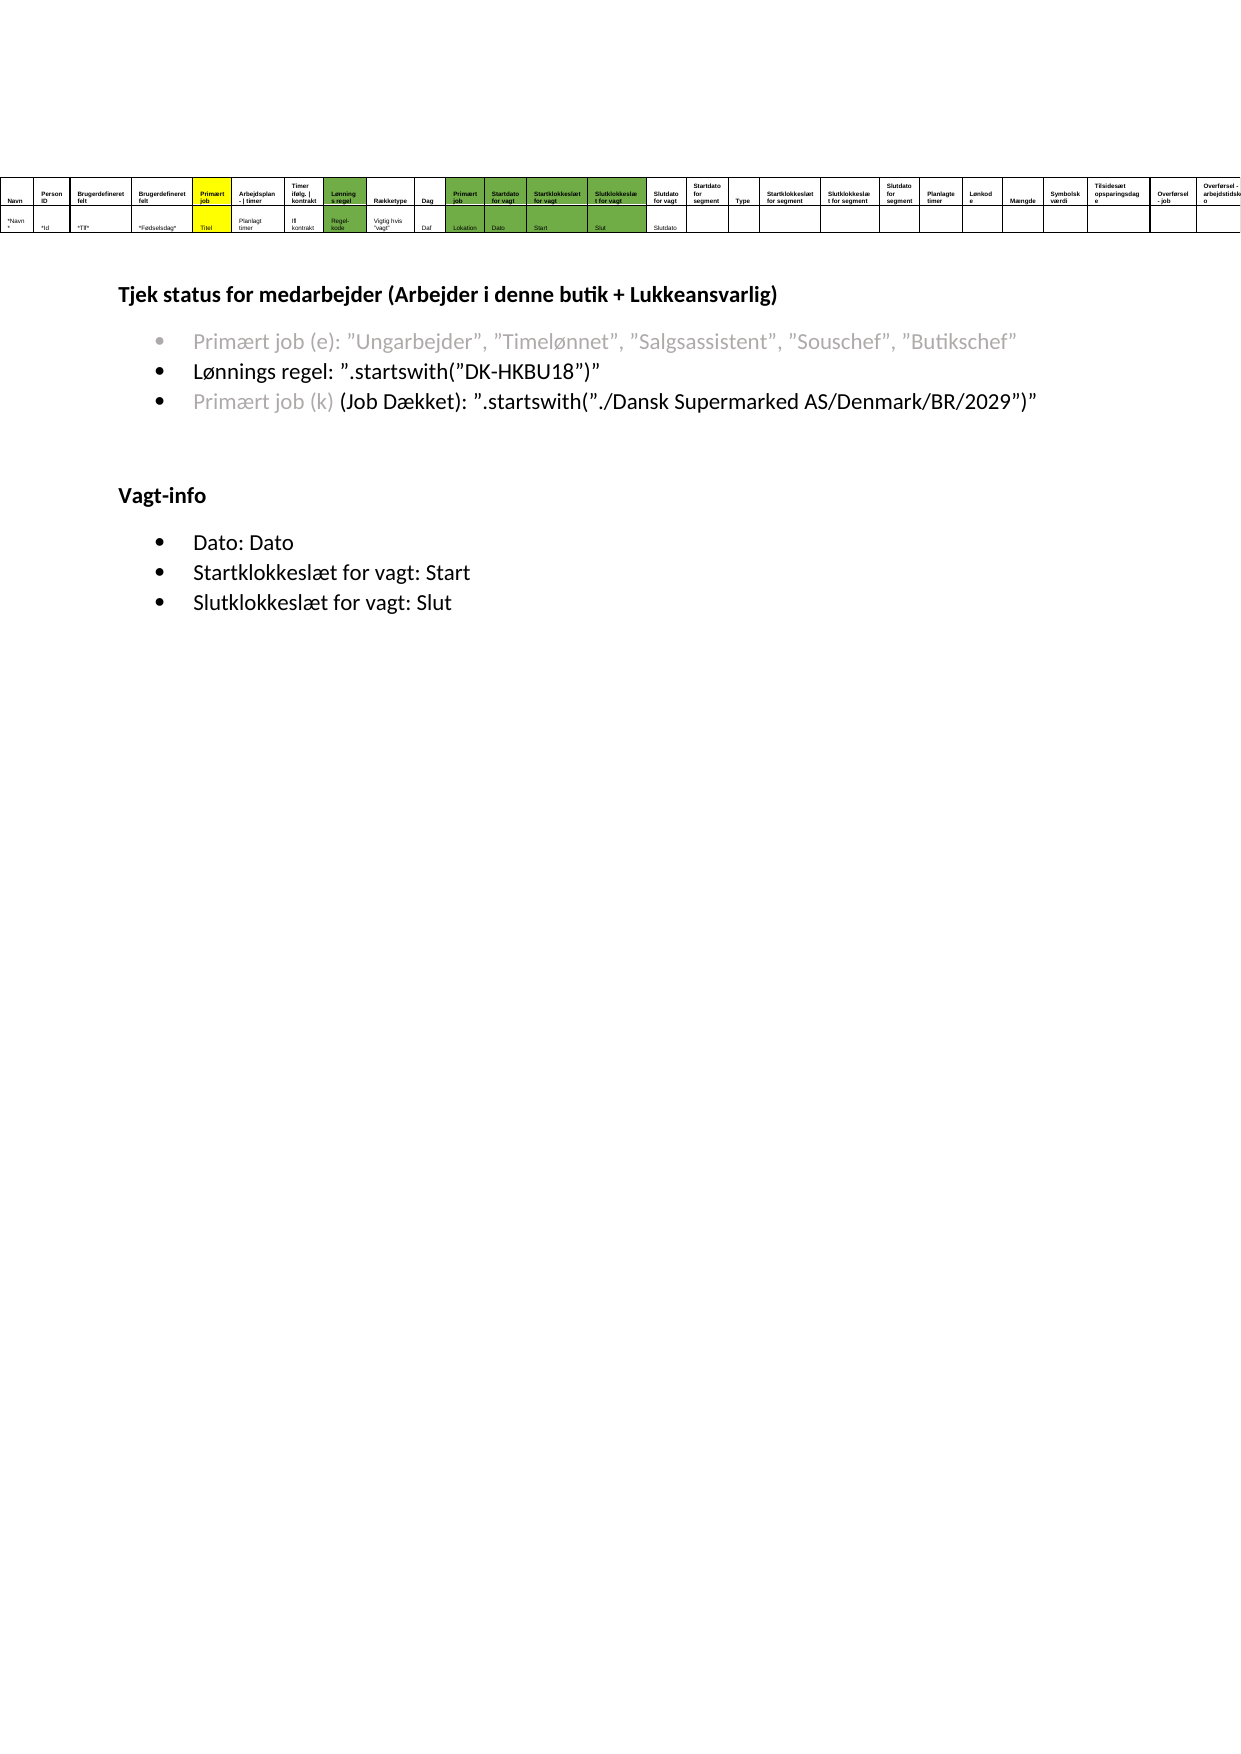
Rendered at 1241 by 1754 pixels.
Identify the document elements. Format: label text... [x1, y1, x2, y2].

table_cell [1044, 206, 1087, 232]
table_cell Start [527, 206, 587, 232]
table_header Primært job [446, 178, 484, 204]
table_header Dag [415, 178, 445, 204]
table_cell [729, 206, 759, 232]
table_header Arbejdsplan- | timer [232, 178, 284, 204]
table_cell Regel-kode [324, 206, 366, 232]
table_cell [760, 206, 820, 232]
list Slutklokkeslæt for vagt: Slut [156, 588, 1122, 616]
table_cell [1197, 206, 1240, 232]
table_header Lønkode [963, 178, 1002, 204]
table_header Symbolsk værdi [1044, 178, 1087, 204]
table_cell Slutdato [647, 206, 686, 232]
table_cell [963, 206, 1002, 232]
text Vagt-info [118, 481, 1122, 509]
table_header Person ID [34, 178, 69, 204]
list Lønnings regel: ”.startswith(”DK-HKBU18”)” [156, 357, 1122, 385]
list Startklokkeslæt for vagt: Start [156, 558, 1122, 586]
table_cell Lokation [446, 206, 484, 232]
table_header Primært job [193, 178, 231, 204]
table_header Startklokkeslæt for vagt [527, 178, 587, 204]
table_cell Titel [193, 206, 231, 232]
table_cell [880, 206, 919, 232]
table_cell [821, 206, 879, 232]
table_header Rækketype [367, 178, 414, 204]
table_cell *Tlf* [71, 206, 131, 232]
list Dato: Dato [156, 528, 1122, 556]
list Primært job (k) (Job Dækket): ”.startswith(”./Dansk Supermarked AS/Denmark/BR/2029”)” [156, 387, 1122, 415]
table_header Brugerdefineret felt [132, 178, 192, 204]
table_header Overførsel - job [1151, 178, 1196, 204]
table_header Mængde [1003, 178, 1043, 204]
table_cell *Id [34, 206, 69, 232]
table_header Planlagte timer [920, 178, 962, 204]
table_cell [1088, 206, 1149, 232]
table_cell Slut [588, 206, 646, 232]
table_header Navn [1, 178, 33, 204]
table_cell Daf [415, 206, 445, 232]
table_cell Ifl kontrakt [285, 206, 323, 232]
table_cell Vigtig hvis ”vagt” [367, 206, 414, 232]
table_header Tilsidesæt opsparingsdage [1088, 178, 1149, 204]
text Tjek status for medarbejder (Arbejder i denne butik + Lukkeansvarlig) [118, 280, 1122, 308]
table_cell *Fødselsdag* [132, 206, 192, 232]
table_header Brugerdefineret felt [71, 178, 131, 204]
list Primært job (e): ”Ungarbejder”, ”Timelønnet”, ”Salgsassistent”, ”Souschef”, ”Butikschef” [156, 327, 1122, 355]
table_header Lønnings regel [324, 178, 366, 204]
table_header Type [729, 178, 759, 204]
table_cell [687, 206, 728, 232]
table_cell [1003, 206, 1043, 232]
table_cell [1151, 206, 1196, 232]
table_cell *Navn* [1, 206, 33, 232]
table_cell Dato [485, 206, 526, 232]
table_cell [920, 206, 962, 232]
table_cell Planlagt timer [232, 206, 284, 232]
table_header Slutklokkeslæt for vagt [588, 178, 646, 204]
